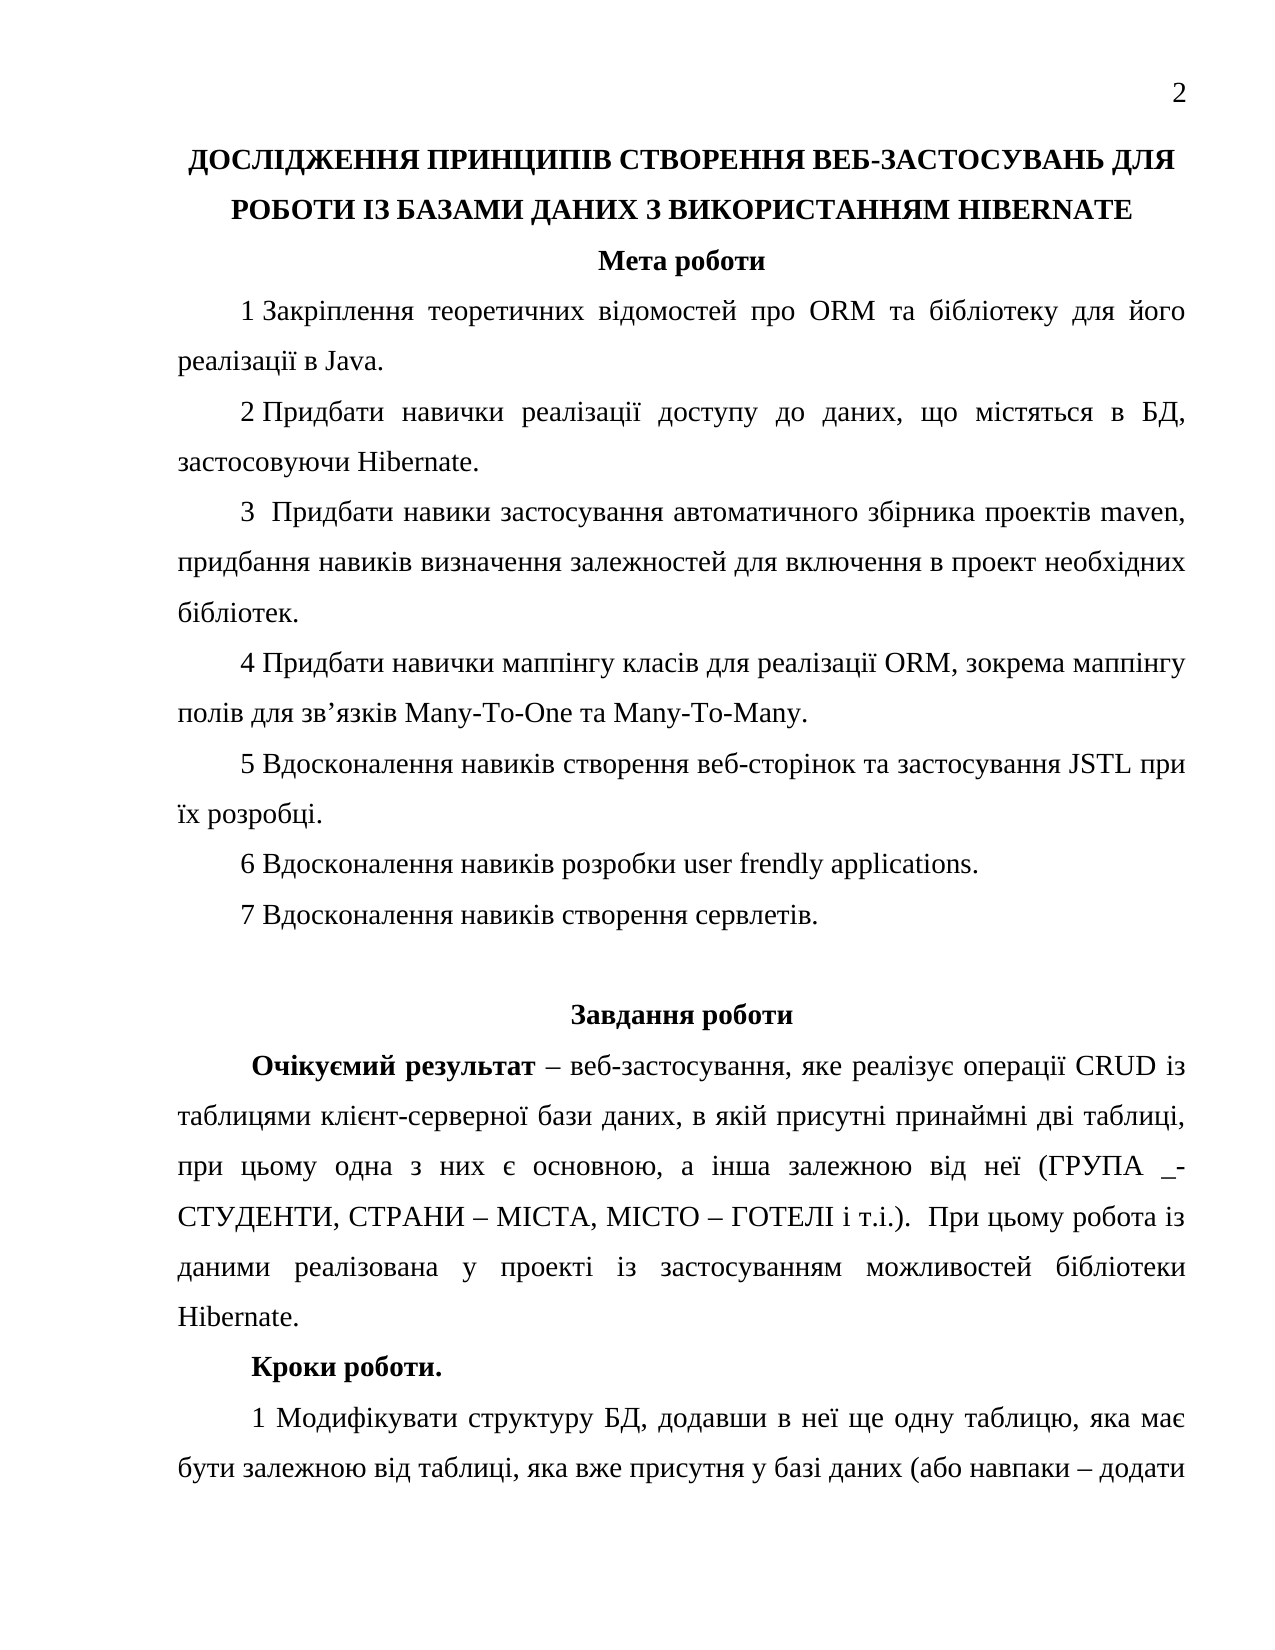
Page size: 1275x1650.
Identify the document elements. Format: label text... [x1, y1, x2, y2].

list Придбати навички реалізації доступу до даних, що містяться в БД, застосовуючи Hibernate. [177, 394, 1186, 477]
text ДОСЛІДЖЕННЯ ПРИНЦИПІВ СТВОРЕННЯ ВЕБ-ЗАСТОСУВАНЬ ДЛЯ РОБОТИ ІЗ БАЗАМИ ДАНИХ З ВИКОРИСТАННЯМ HIBERNATE [177, 142, 1186, 226]
list Вдосконалення навиків створення веб-сторінок та застосування JSTL при їх розробці. [177, 746, 1186, 830]
list Придбати навички маппінгу класів для реалізації ORM, зокрема маппінгу полів для зв’язків Many-To-One та Many-To-Many. [177, 645, 1186, 729]
list Закріплення теоретичних відомостей про ORM та бібліотеку для його реалізації в Java. [177, 293, 1186, 377]
list Вдосконалення навиків розробки user frendly applications. [177, 846, 1186, 880]
text Мета роботи [177, 243, 1186, 276]
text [177, 1400, 1186, 1484]
text Очікуємий результат – веб-застосування, яке реалізує операції CRUD із таблицями клієнт-серверної бази даних, в якій присутні принаймні дві таблиці, при цьому одна з них є основною, а інша залежною від неї (ГРУПА _- СТУДЕНТИ, СТРАНИ – МІСТА, МІСТО – ГОТЕЛІ і т.і.). При цьому робота із даними реалізована у проекті із застосуванням можливостей бібліотеки Hibernate. [177, 1048, 1186, 1333]
list Вдосконалення навиків створення сервлетів. [177, 897, 1186, 930]
list Придбати навики застосування автоматичного збірника проектів maven, придбання навиків визначення залежностей для включення в проект необхідних бібліотек. [177, 494, 1186, 628]
text Завдання роботи [177, 997, 1186, 1031]
text Кроки роботи. [177, 1349, 1186, 1383]
